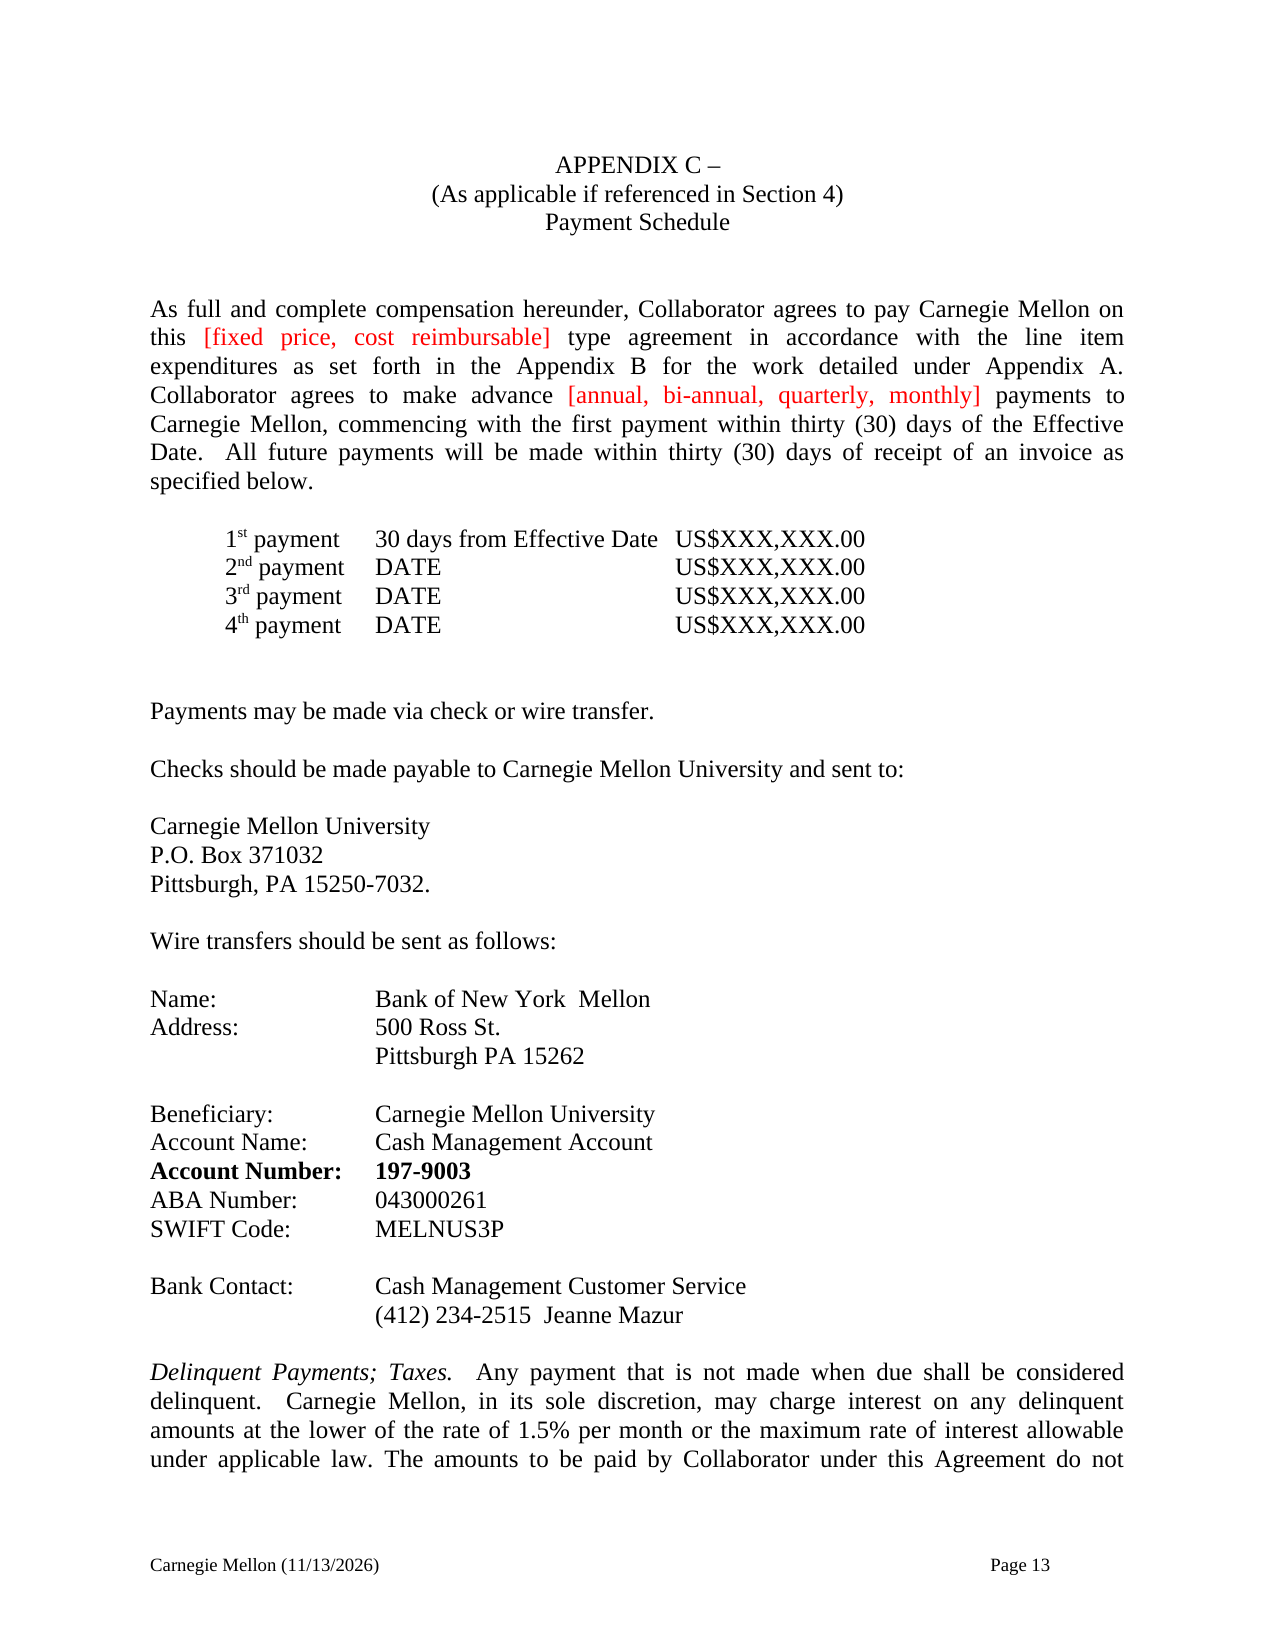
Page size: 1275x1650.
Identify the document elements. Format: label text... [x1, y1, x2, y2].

text Beneficiary: Carnegie Mellon University [150, 1099, 1125, 1127]
text Account Name: Cash Management Account [150, 1127, 1125, 1156]
text SWIFT Code: MELNUS3P [150, 1214, 1125, 1242]
text 3rd payment DATE US$XXX,XXX.00 [150, 581, 1125, 610]
text Payments may be made via check or wire transfer. [150, 696, 1125, 725]
text (As applicable if referenced in Section 4) [150, 179, 1125, 207]
text 4th payment DATE US$XXX,XXX.00 [150, 610, 1125, 639]
text Pittsburgh, PA 15250-7032. [150, 869, 1125, 897]
text (412) 234-2515 Jeanne Mazur [150, 1300, 1125, 1329]
text 1st payment 30 days from Effective Date US$XXX,XXX.00 [150, 524, 1125, 552]
text Carnegie Mellon University [150, 811, 1125, 840]
text As full and complete compensation hereunder, Collaborator agrees to pay Carnegie Mellon on this [fixed price, cost reimbursable] type agreement in accordance with the line item expenditures as set forth in the Appendix B for the work detailed under Appendix A. Collaborator agrees to make advance [annual, bi-annual, quarterly, monthly] payments to Carnegie Mellon, commencing with the first payment within thirty (30) days of the Effective Date. All future payments will be made within thirty (30) days of receipt of an invoice as specified below. [150, 294, 1125, 495]
text ABA Number: 043000261 [150, 1185, 1125, 1214]
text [150, 1357, 1125, 1472]
text Address: 500 Ross St. [150, 1012, 1125, 1041]
text Pittsburgh PA 15262 [150, 1041, 1125, 1070]
text Name: Bank of New York Mellon [150, 984, 1125, 1012]
text P.O. Box 371032 [150, 840, 1125, 869]
text Bank Contact: Cash Management Customer Service [150, 1271, 1125, 1300]
text 2nd payment DATE US$XXX,XXX.00 [150, 552, 1125, 581]
text Account Number: 197-9003 [150, 1156, 1125, 1185]
text APPENDIX C – [150, 150, 1125, 179]
text Payment Schedule [150, 207, 1125, 236]
text Wire transfers should be sent as follows: [150, 926, 1125, 955]
text Checks should be made payable to Carnegie Mellon University and sent to: [150, 754, 1125, 782]
